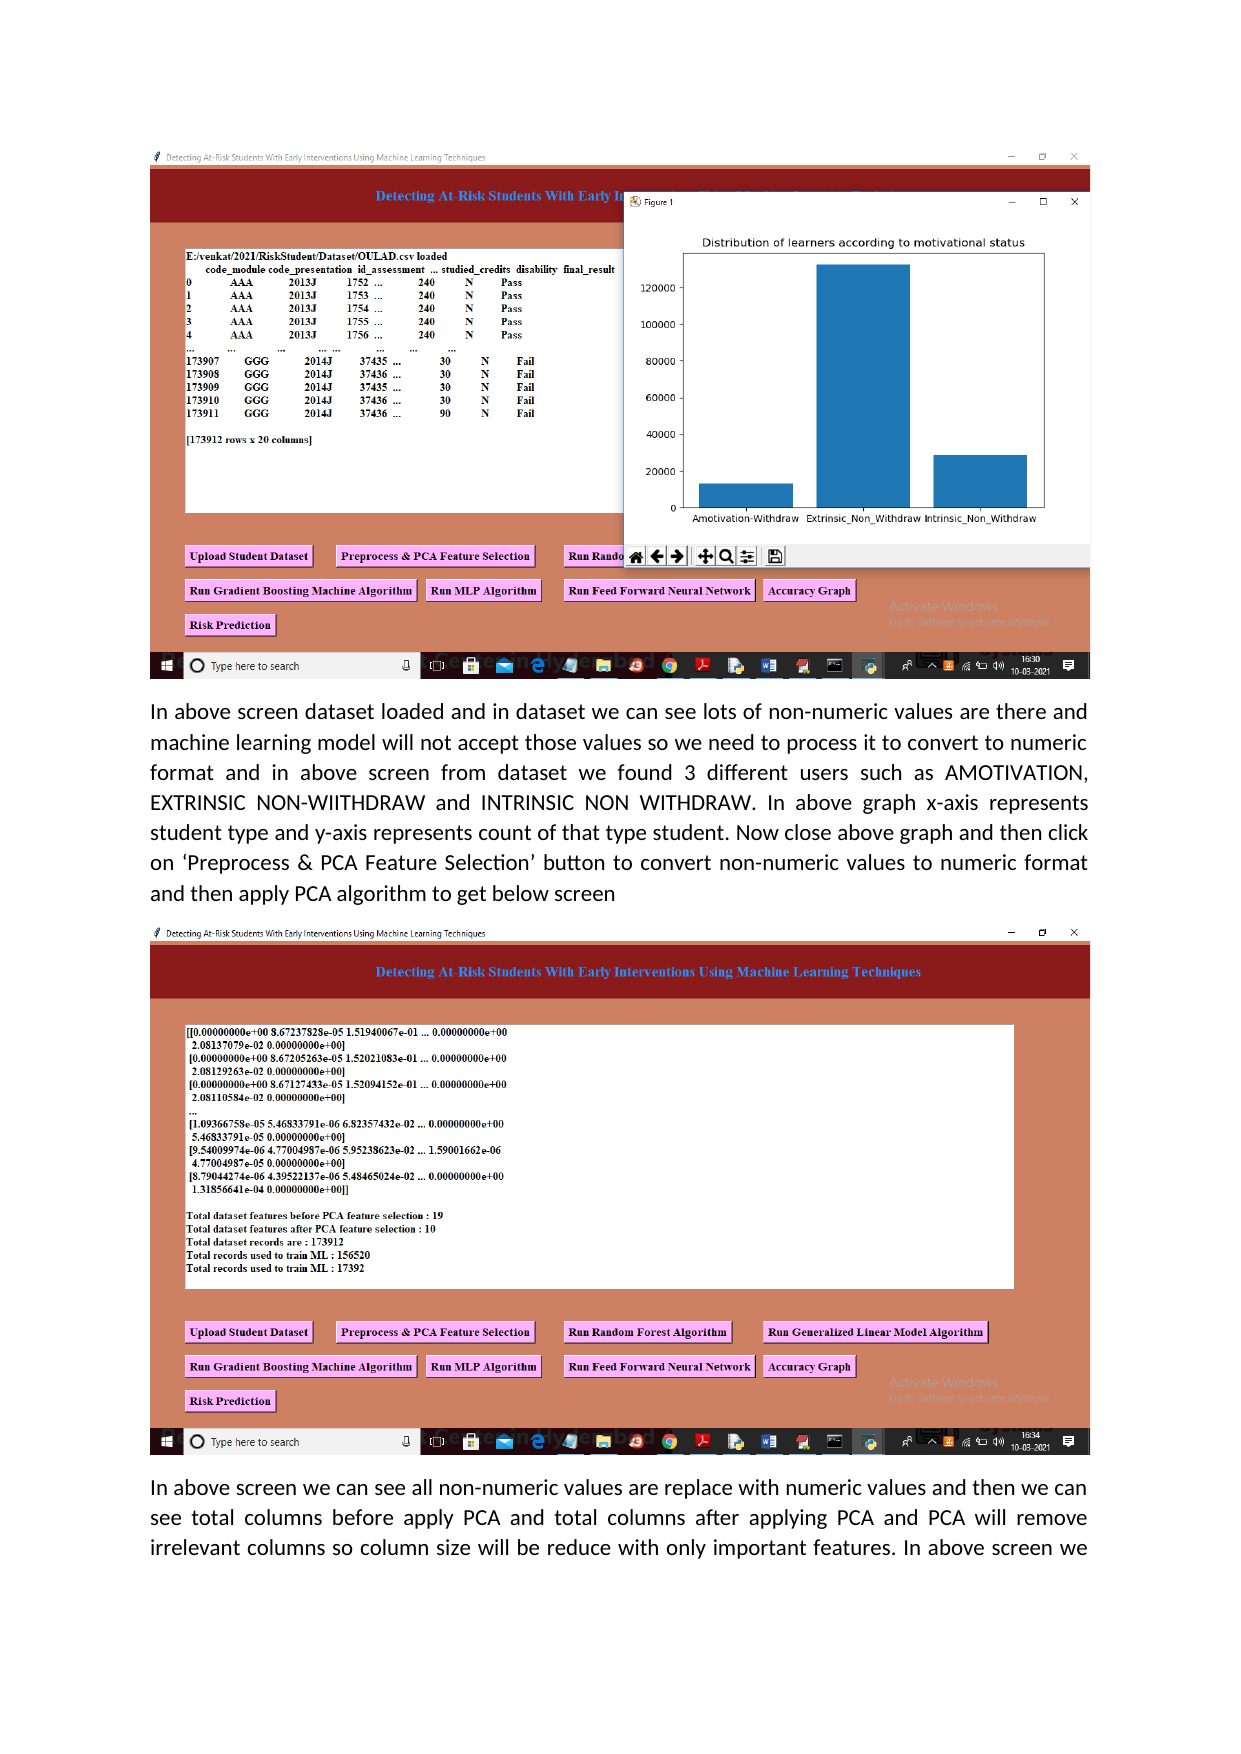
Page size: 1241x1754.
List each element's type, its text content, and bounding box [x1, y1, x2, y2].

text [150, 1473, 1090, 1562]
text In above screen dataset loaded and in dataset we can see lots of non-numeric values are there and machine learning model will not accept those values so we need to process it to convert to numeric format and in above screen from dataset we found 3 different users such as AMOTIVATION, EXTRINSIC NON-WIITHDRAW and INTRINSIC NON WITHDRAW. In above graph x-axis represents student type and y-axis represents count of that type student. Now close above graph and then click on ‘Preprocess & PCA Feature Selection’ button to convert non-numeric values to numeric format and then apply PCA algorithm to get below screen [150, 697, 1090, 907]
picture [150, 150, 1091, 679]
picture [150, 925, 1091, 1455]
